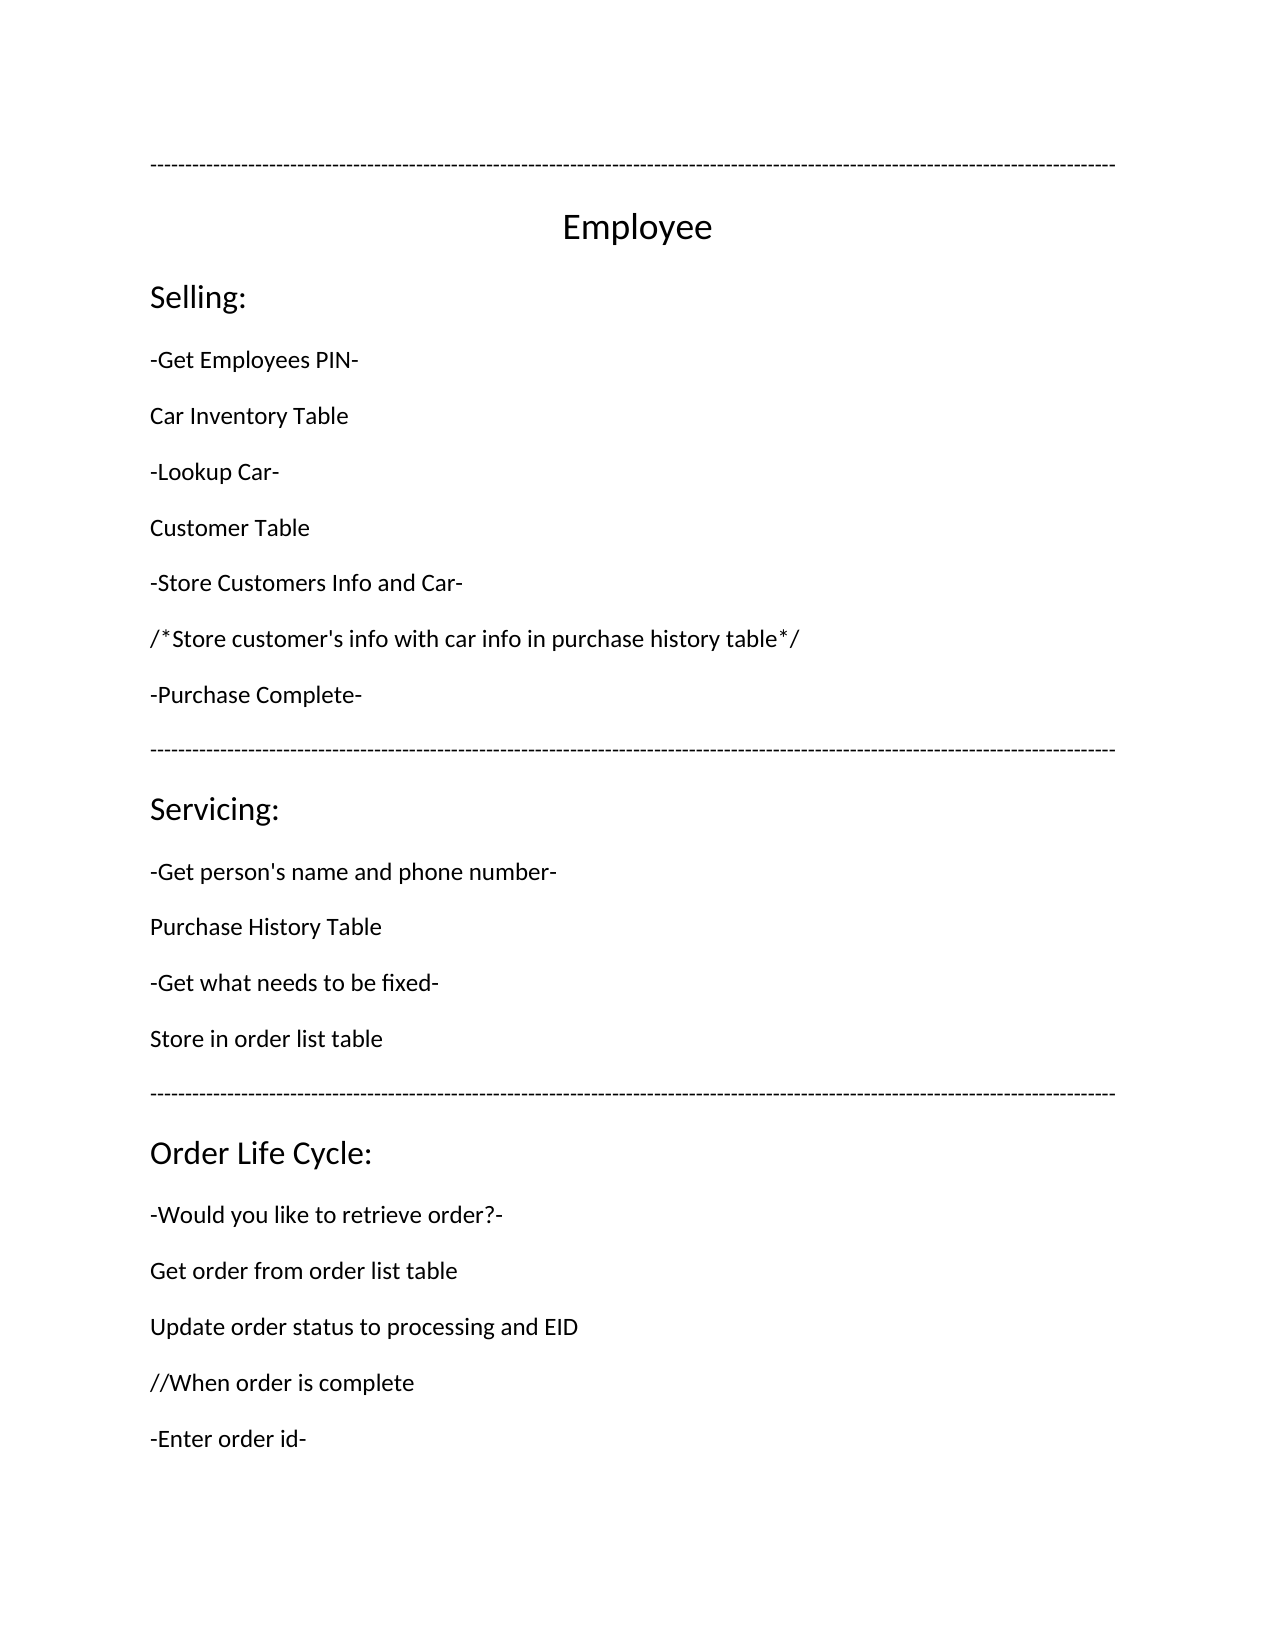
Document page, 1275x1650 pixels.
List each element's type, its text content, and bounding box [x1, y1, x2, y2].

text //When order is complete [150, 1367, 1125, 1398]
text Update order status to processing and EID [150, 1311, 1125, 1342]
text Get order from order list table [150, 1255, 1125, 1286]
text Servicing: [150, 788, 1125, 829]
text Purchase History Table [150, 911, 1125, 942]
text Selling: [150, 277, 1125, 317]
text Customer Table [150, 512, 1125, 542]
text -Purchase Complete- [150, 679, 1125, 710]
text Order Life Cycle: [150, 1132, 1125, 1173]
text -Get Employees PIN- [150, 344, 1125, 375]
text ------------------------------------------------------------------------------------------------------------------------------------------ [150, 1079, 1125, 1107]
text -Enter order id- [150, 1423, 1125, 1453]
text Employee [150, 203, 1125, 249]
text -Get person's name and phone number- [150, 856, 1125, 886]
text -Get what needs to be fixed- [150, 967, 1125, 998]
text -Lookup Car- [150, 456, 1125, 486]
text -Would you like to retrieve order?- [150, 1199, 1125, 1230]
text Store in order list table [150, 1023, 1125, 1054]
text Car Inventory Table [150, 400, 1125, 431]
text ------------------------------------------------------------------------------------------------------------------------------------------ [150, 735, 1125, 763]
text /*Store customer's info with car info in purchase history table*/ [150, 623, 1125, 654]
text ------------------------------------------------------------------------------------------------------------------------------------------ [150, 150, 1125, 178]
text -Store Customers Info and Car- [150, 567, 1125, 598]
